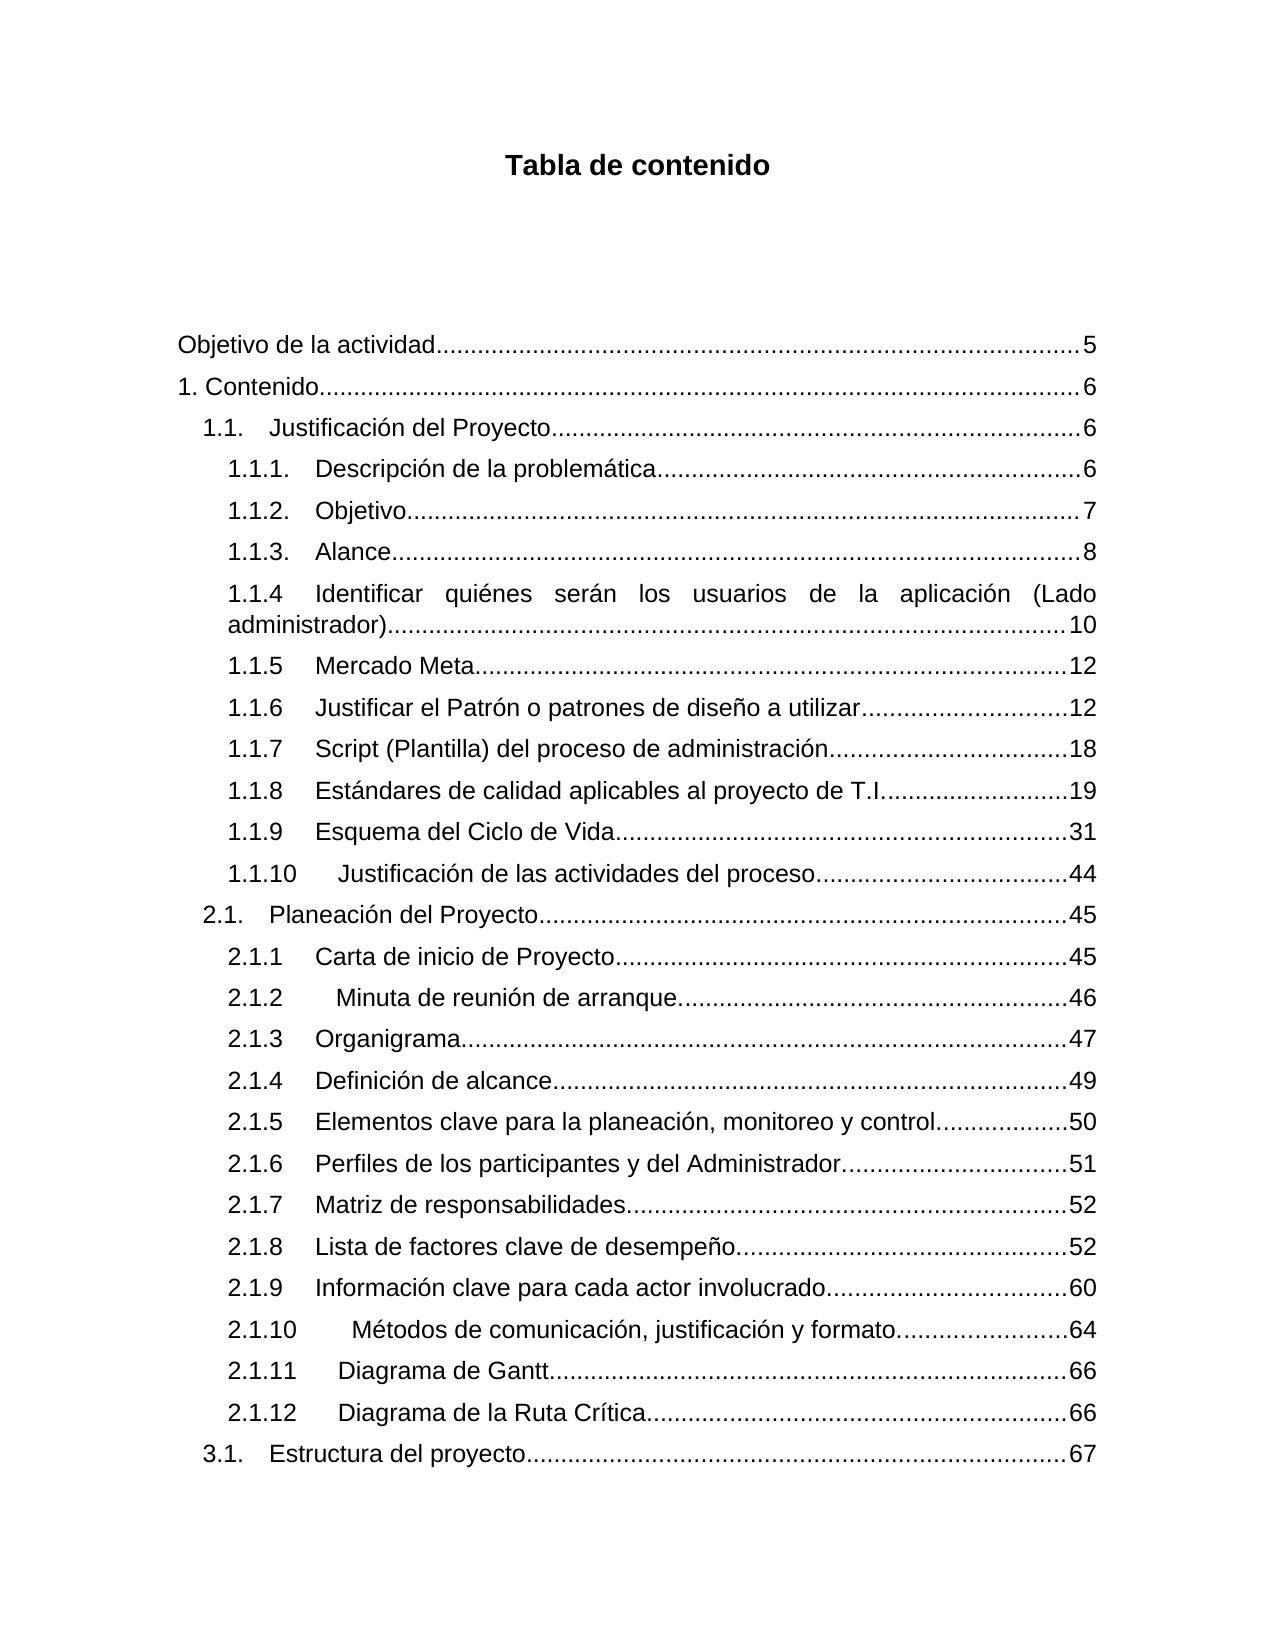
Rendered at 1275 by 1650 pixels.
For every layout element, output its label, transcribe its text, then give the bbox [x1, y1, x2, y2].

text Tabla de contenido [177, 148, 1098, 181]
